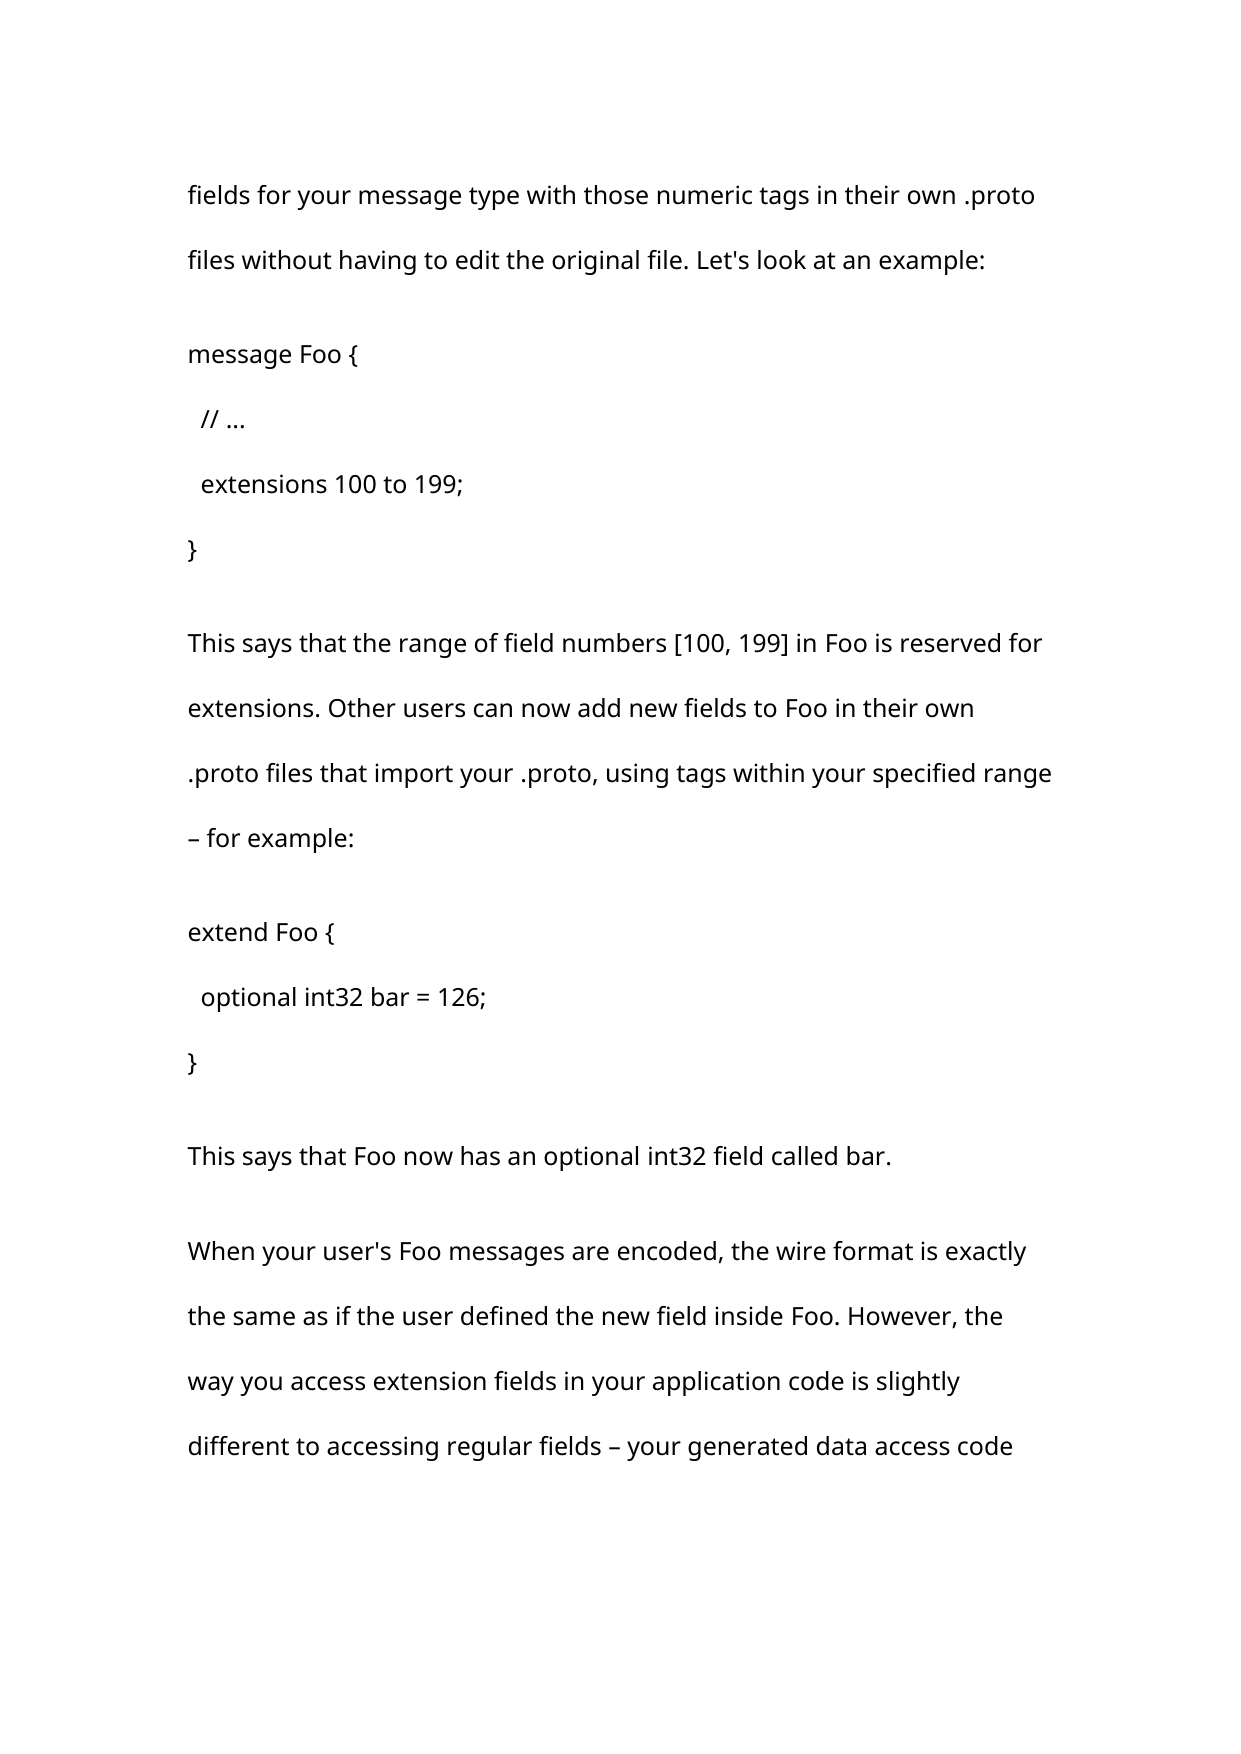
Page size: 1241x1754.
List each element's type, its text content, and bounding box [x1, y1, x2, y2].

text } [187, 516, 1053, 581]
text // ... [187, 386, 1053, 451]
text extensions 100 to 199; [187, 451, 1053, 516]
text } [187, 1029, 1053, 1094]
text optional int32 bar = 126; [187, 964, 1053, 1029]
text extend Foo { [187, 899, 1053, 964]
text message Foo { [187, 321, 1053, 386]
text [187, 162, 1053, 292]
text This says that the range of field numbers [100, 199] in Foo is reserved for extensions. Other users can now add new fields to Foo in their own .proto files that import your .proto, using tags within your specified range – for example: [187, 610, 1053, 870]
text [187, 1218, 1053, 1478]
text This says that Foo now has an optional int32 field called bar. [187, 1124, 1053, 1189]
